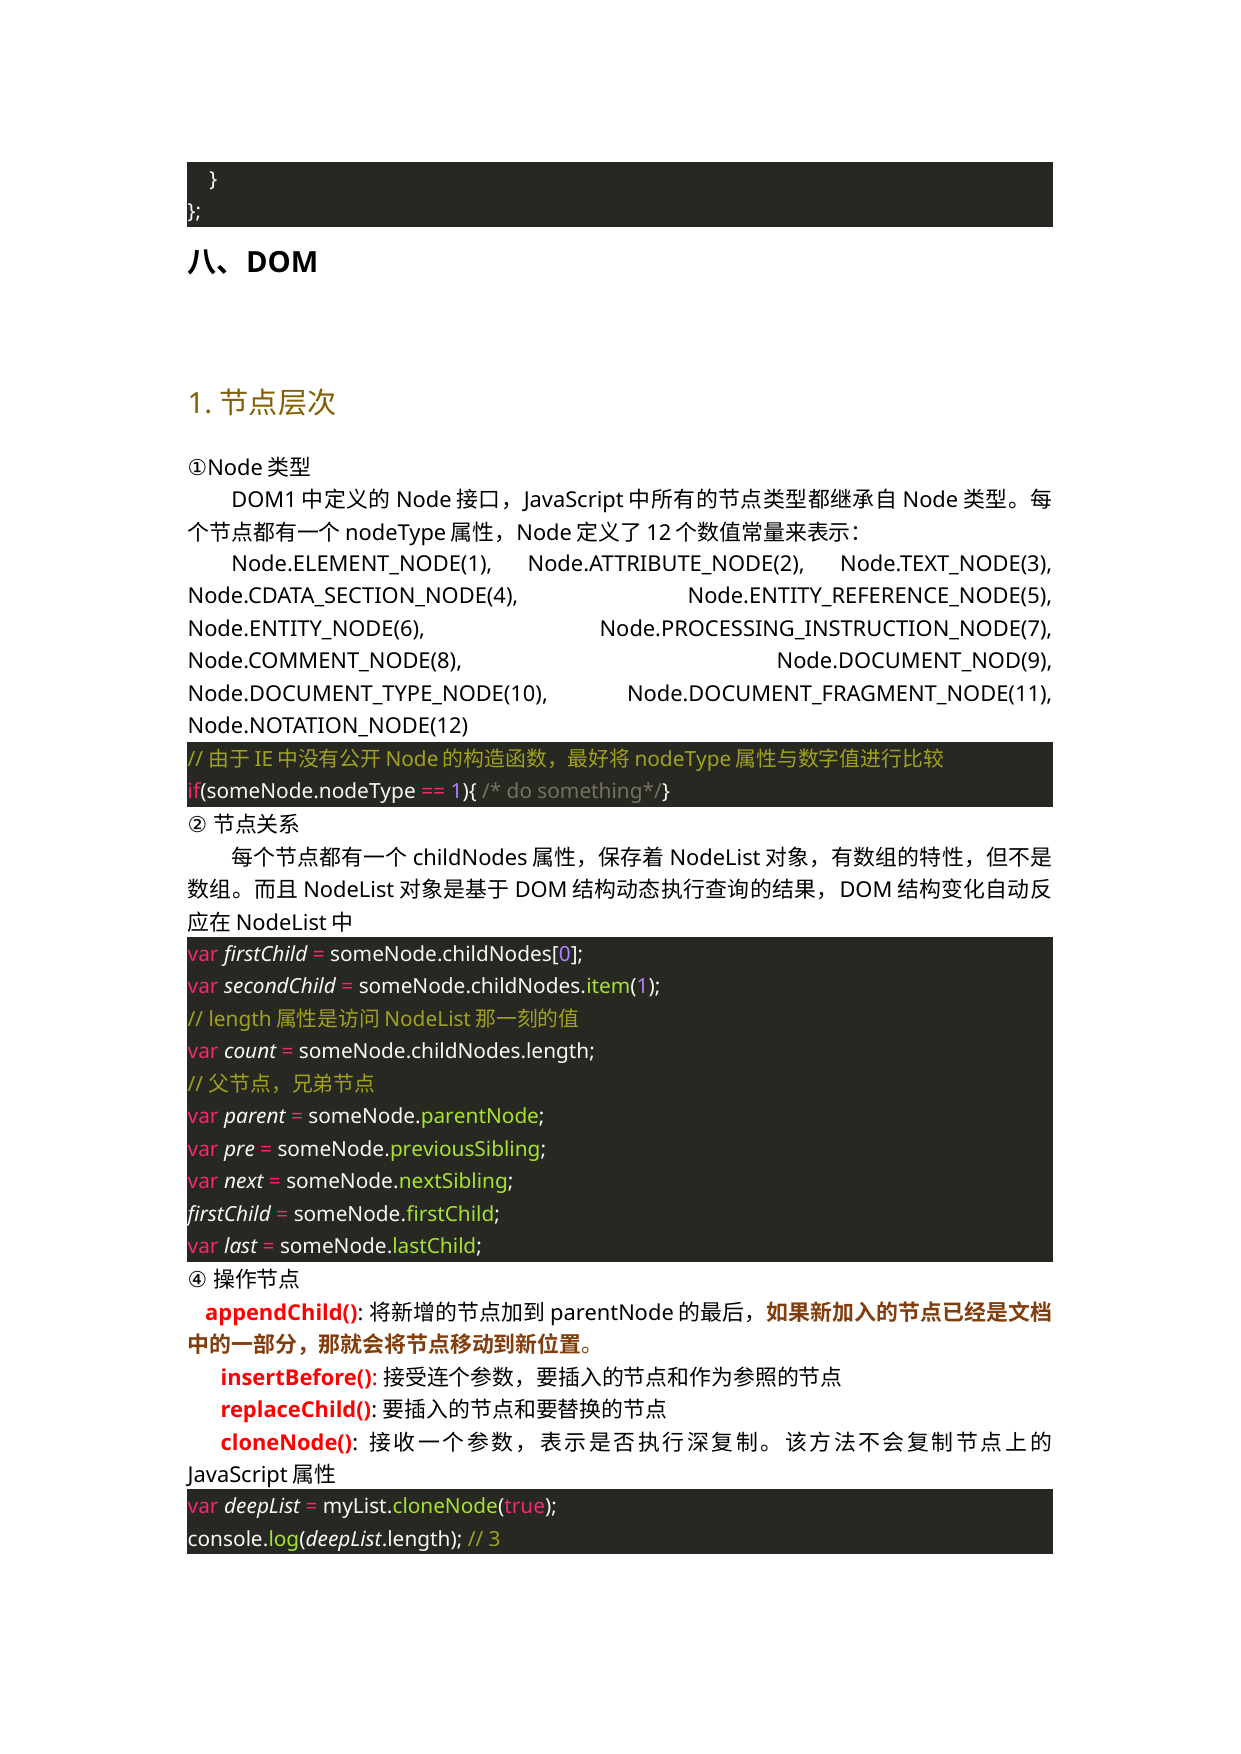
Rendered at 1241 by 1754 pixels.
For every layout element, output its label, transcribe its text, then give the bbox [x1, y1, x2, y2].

text // 由于IE中没有公开Node的构造函数，最好将nodeType属性与数字值进行比较 if(someNode.nodeType == 1){ /* do something*/} [187, 742, 1053, 807]
text DOM1中定义的Node接口，JavaScript中所有的节点类型都继承自Node类型。每个节点都有一个nodeType属性，Node定义了12个数值常量来表示： [187, 482, 1053, 547]
text insertBefore(): 接受连个参数，要插入的节点和作为参照的节点 [187, 1359, 1053, 1392]
text var firstChild = someNode.childNodes[0]; var secondChild = someNode.childNodes.item(1); // length属性是访问NodeList那一刻的值 var count = someNode.childNodes.length; // 父节点，兄弟节点 var parent = someNode.parentNode; var pre = someNode.previousSibling; var next = someNode.nextSibling; firstChild = someNode.firstChild; var last = someNode.lastChild; [187, 937, 1053, 1262]
text ② 节点关系 [187, 807, 1053, 839]
subtitle 八、DOM [187, 227, 1053, 292]
text replaceChild(): 要插入的节点和要替换的节点 [187, 1392, 1053, 1424]
text Node.ELEMENT_NODE(1), Node.ATTRIBUTE_NODE(2), Node.TEXT_NODE(3), Node.CDATA_SECTION_NODE(4), Node.ENTITY_REFERENCE_NODE(5), Node.ENTITY_NODE(6), Node.PROCESSING_INSTRUCTION_NODE(7), Node.COMMENT_NODE(8), Node.DOCUMENT_NOD(9), Node.DOCUMENT_TYPE_NODE(10), Node.DOCUMENT_FRAGMENT_NODE(11), Node.NOTATION_NODE(12) [187, 547, 1053, 742]
text cloneNode(): 接收一个参数，表示是否执行深复制。该方法不会复制节点上的JavaScript属性 [187, 1424, 1053, 1489]
subtitle 1. 节点层次 [187, 368, 1053, 433]
text ①Node类型 [187, 449, 1053, 482]
text 每个节点都有一个childNodes属性，保存着NodeList对象，有数组的特性，但不是数组。而且NodeList对象是基于DOM结构动态执行查询的结果，DOM结构变化自动反应在NodeList中 [187, 839, 1053, 937]
text appendChild(): 将新增的节点加到parentNode的最后，如果新加入的节点已经是文档中的一部分，那就会将节点移动到新位置。 [187, 1294, 1053, 1359]
text ④ 操作节点 [187, 1262, 1053, 1294]
